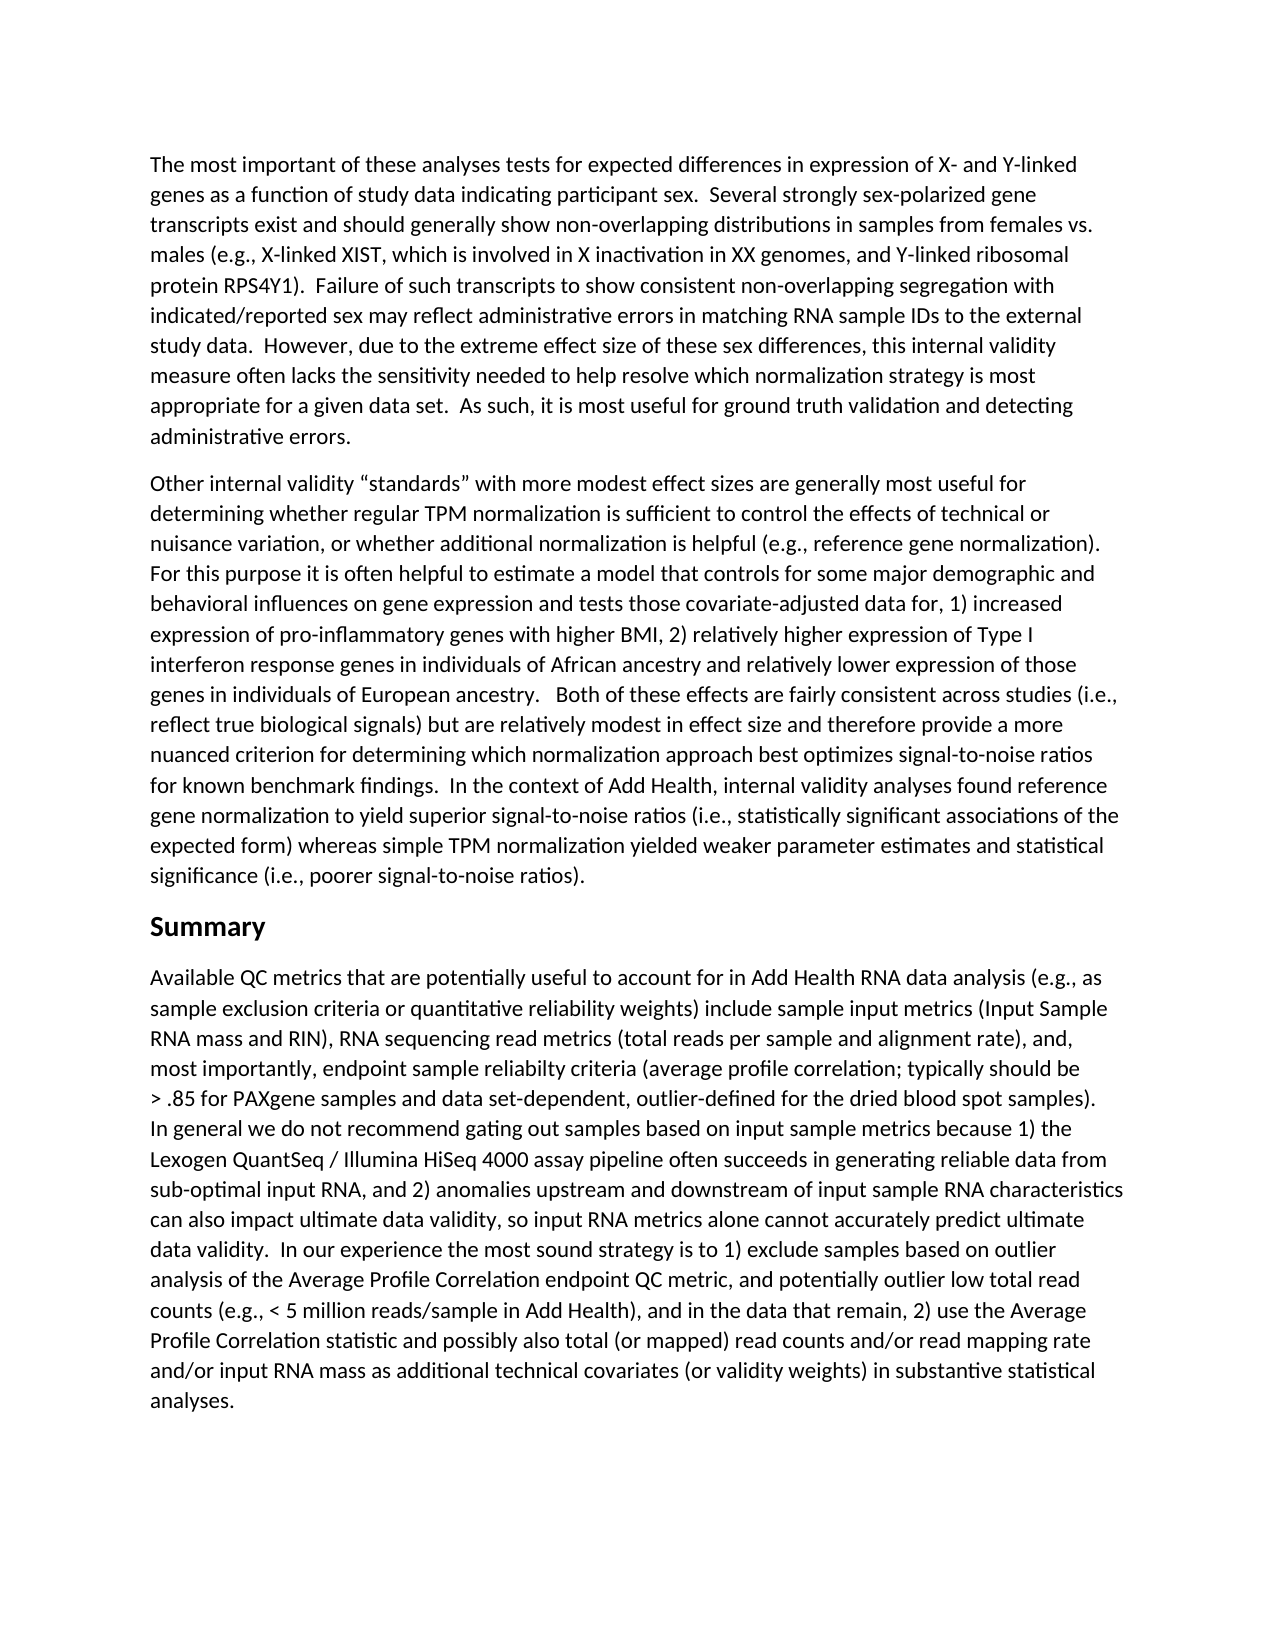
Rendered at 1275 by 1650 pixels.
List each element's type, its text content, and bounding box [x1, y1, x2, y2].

text Other internal validity “standards” with more modest effect sizes are generally most useful for determining whether regular TPM normalization is sufficient to control the effects of technical or nuisance variation, or whether additional normalization is helpful (e.g., reference gene normalization). For this purpose it is often helpful to estimate a model that controls for some major demographic and behavioral influences on gene expression and tests those covariate-adjusted data for, 1) increased expression of pro-inflammatory genes with higher BMI, 2) relatively higher expression of Type I interferon response genes in individuals of African ancestry and relatively lower expression of those genes in individuals of European ancestry. Both of these effects are fairly consistent across studies (i.e., reflect true biological signals) but are relatively modest in effect size and therefore provide a more nuanced criterion for determining which normalization approach best optimizes signal-to-noise ratios for known benchmark findings. In the context of Add Health, internal validity analyses found reference gene normalization to yield superior signal-to-noise ratios (i.e., statistically significant associations of the expected form) whereas simple TPM normalization yielded weaker parameter estimates and statistical significance (i.e., poorer signal-to-noise ratios). [150, 469, 1125, 889]
text Summary [150, 908, 1125, 944]
text Available QC metrics that are potentially useful to account for in Add Health RNA data analysis (e.g., as sample exclusion criteria or quantitative reliability weights) include sample input metrics (Input Sample RNA mass and RIN), RNA sequencing read metrics (total reads per sample and alignment rate), and, most importantly, endpoint sample reliabilty criteria (average profile correlation; typically should be > .85 for PAXgene samples and data set-dependent, outlier-defined for the dried blood spot samples). In general we do not recommend gating out samples based on input sample metrics because 1) the Lexogen QuantSeq / Illumina HiSeq 4000 assay pipeline often succeeds in generating reliable data from sub-optimal input RNA, and 2) anomalies upstream and downstream of input sample RNA characteristics can also impact ultimate data validity, so input RNA metrics alone cannot accurately predict ultimate data validity. In our experience the most sound strategy is to 1) exclude samples based on outlier analysis of the Average Profile Correlation endpoint QC metric, and potentially outlier low total read counts (e.g., < 5 million reads/sample in Add Health), and in the data that remain, 2) use the Average Profile Correlation statistic and possibly also total (or mapped) read counts and/or read mapping rate and/or input RNA mass as additional technical covariates (or validity weights) in substantive statistical analyses. [150, 963, 1125, 1414]
text The most important of these analyses tests for expected differences in expression of X- and Y-linked genes as a function of study data indicating participant sex. Several strongly sex-polarized gene transcripts exist and should generally show non-overlapping distributions in samples from females vs. males (e.g., X-linked XIST, which is involved in X inactivation in XX genomes, and Y-linked ribosomal protein RPS4Y1). Failure of such transcripts to show consistent non-overlapping segregation with indicated/reported sex may reflect administrative errors in matching RNA sample IDs to the external study data. However, due to the extreme effect size of these sex differences, this internal validity measure often lacks the sensitivity needed to help resolve which normalization strategy is most appropriate for a given data set. As such, it is most useful for ground truth validation and detecting administrative errors. [150, 150, 1125, 450]
